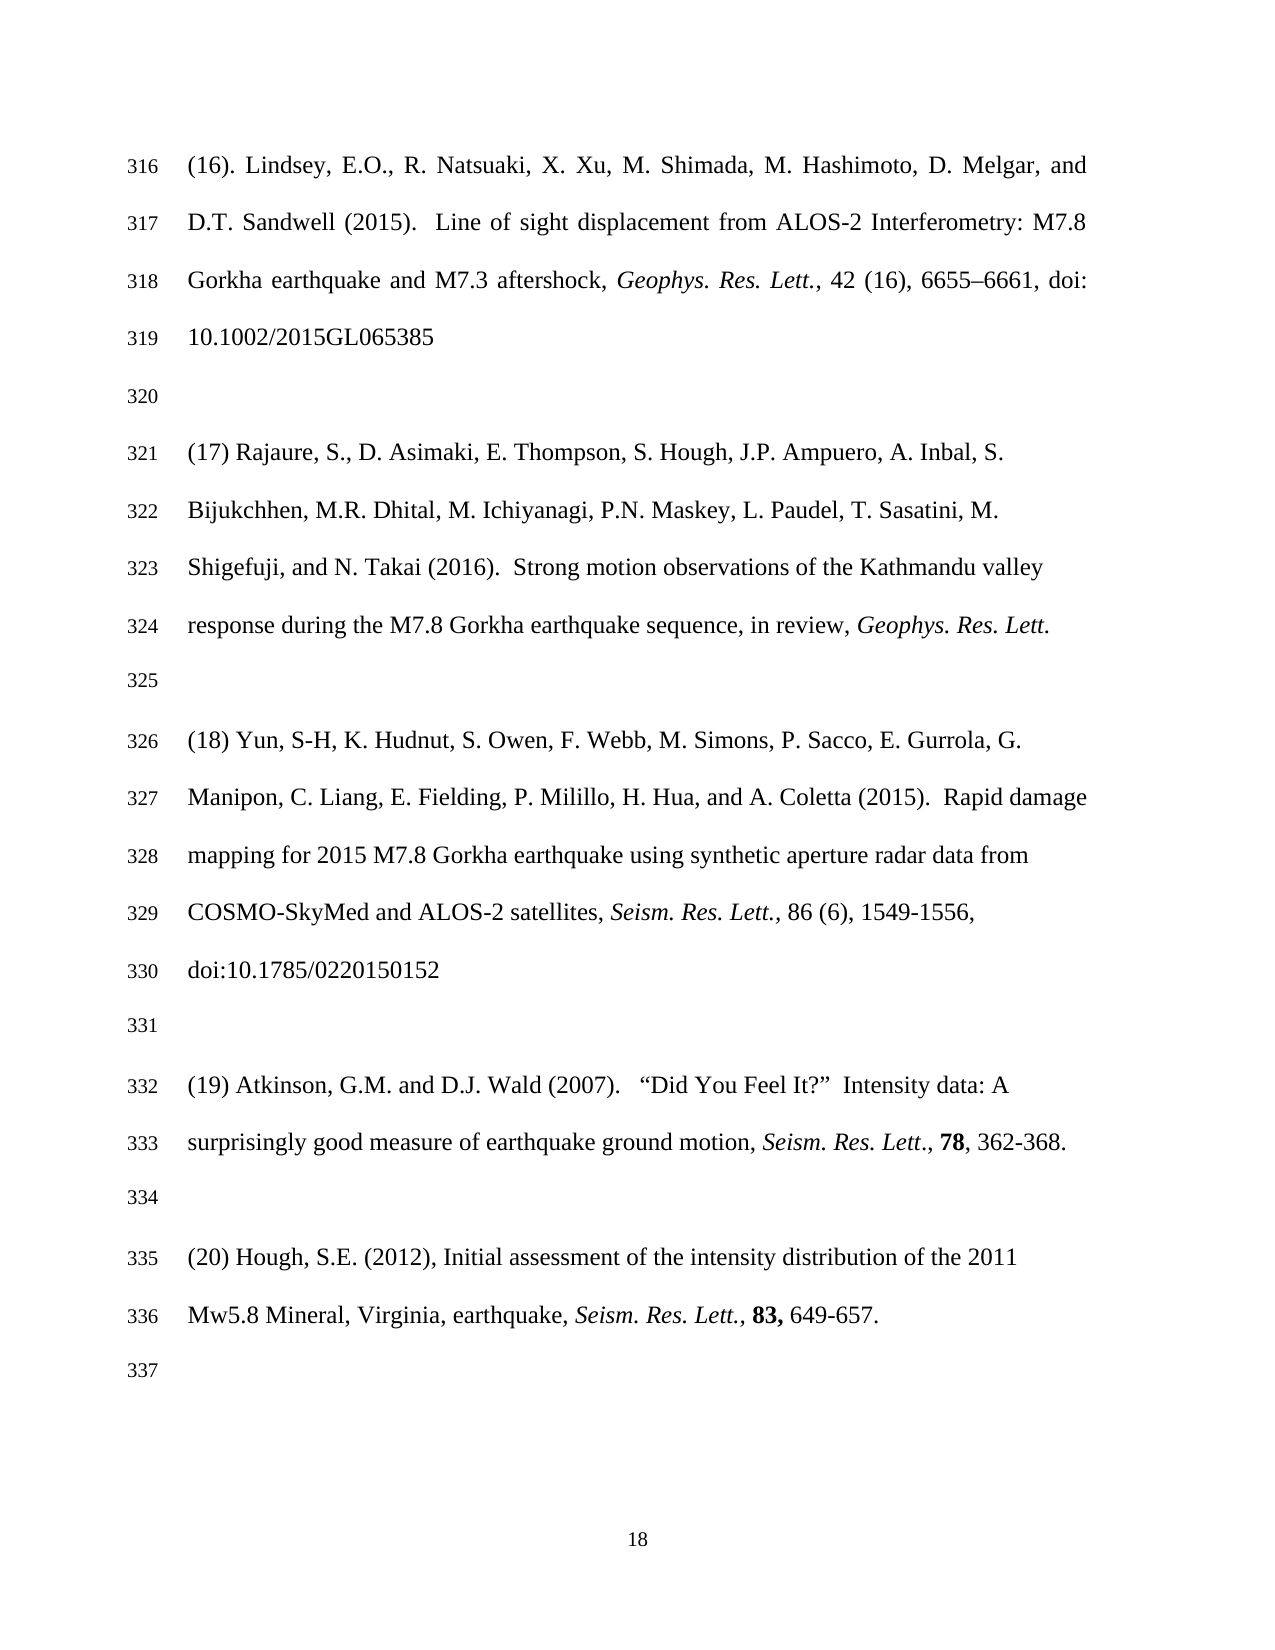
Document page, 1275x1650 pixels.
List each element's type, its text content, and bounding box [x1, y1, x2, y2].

text (20) Hough, S.E. (2012), Initial assessment of the intensity distribution of the 2011 Mw5.8 Mineral, Virginia, earthquake, Seism. Res. Lett., 83, 649-657. [187, 1242, 1087, 1329]
text (18) Yun, S-H, K. Hudnut, S. Owen, F. Webb, M. Simons, P. Sacco, E. Gurrola, G. Manipon, C. Liang, E. Fielding, P. Milillo, H. Hua, and A. Coletta (2015). Rapid damage mapping for 2015 M7.8 Gorkha earthquake using synthetic aperture radar data from COSMO-SkyMed and ALOS-2 satellites, Seism. Res. Lett., 86 (6), 1549-1556, doi:10.1785/0220150152 [187, 725, 1087, 984]
text (16). Lindsey, E.O., R. Natsuaki, X. Xu, M. Shimada, M. Hashimoto, D. Melgar, and D.T. Sandwell (2015). Line of sight displacement from ALOS-2 Interferometry: M7.8 Gorkha earthquake and M7.3 aftershock, Geophys. Res. Lett., 42 (16), 6655–6661, doi: 10.1002/2015GL065385 [187, 150, 1087, 351]
text (19) Atkinson, G.M. and D.J. Wald (2007). “Did You Feel It?” Intensity data: A surprisingly good measure of earthquake ground motion, Seism. Res. Lett., 78, 362-368. [187, 1070, 1087, 1156]
text (17) Rajaure, S., D. Asimaki, E. Thompson, S. Hough, J.P. Ampuero, A. Inbal, S. Bijukchhen, M.R. Dhital, M. Ichiyanagi, P.N. Maskey, L. Paudel, T. Sasatini, M. Shigefuji, and N. Takai (2016). Strong motion observations of the Kathmandu valley response during the M7.8 Gorkha earthquake sequence, in review, Geophys. Res. Lett. [187, 380, 1087, 639]
